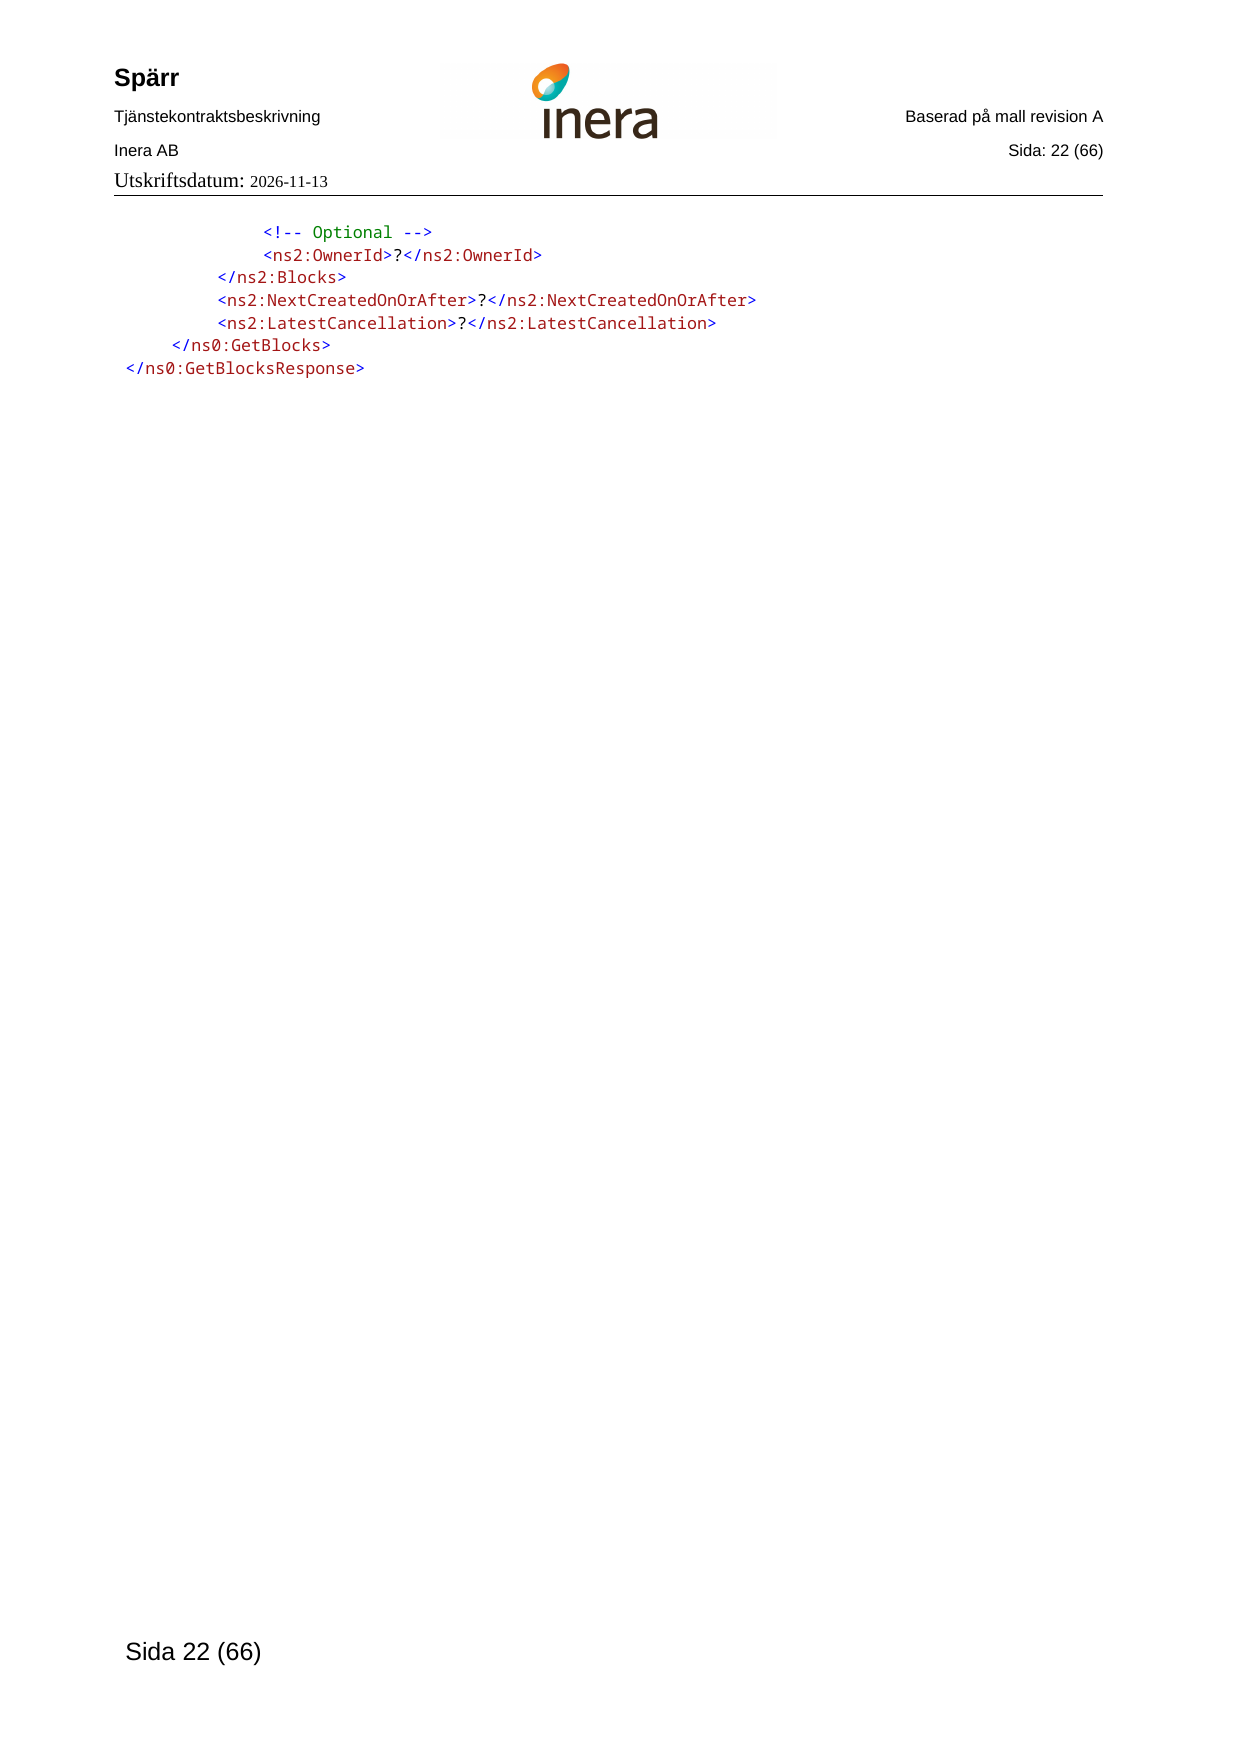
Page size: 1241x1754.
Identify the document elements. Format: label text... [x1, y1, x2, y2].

text </ns0:GetBlocksResponse> [125, 357, 1115, 379]
text <ns2:OwnerId>?</ns2:OwnerId> [263, 243, 1115, 266]
text </ns0:GetBlocks> [171, 334, 1115, 357]
text <!-- Optional --> [263, 221, 1115, 243]
picture [439, 63, 777, 139]
text <ns2:LatestCancellation>?</ns2:LatestCancellation> [217, 311, 1115, 334]
text <ns2:NextCreatedOnOrAfter>?</ns2:NextCreatedOnOrAfter> [217, 289, 1115, 311]
text </ns2:Blocks> [217, 266, 1115, 289]
